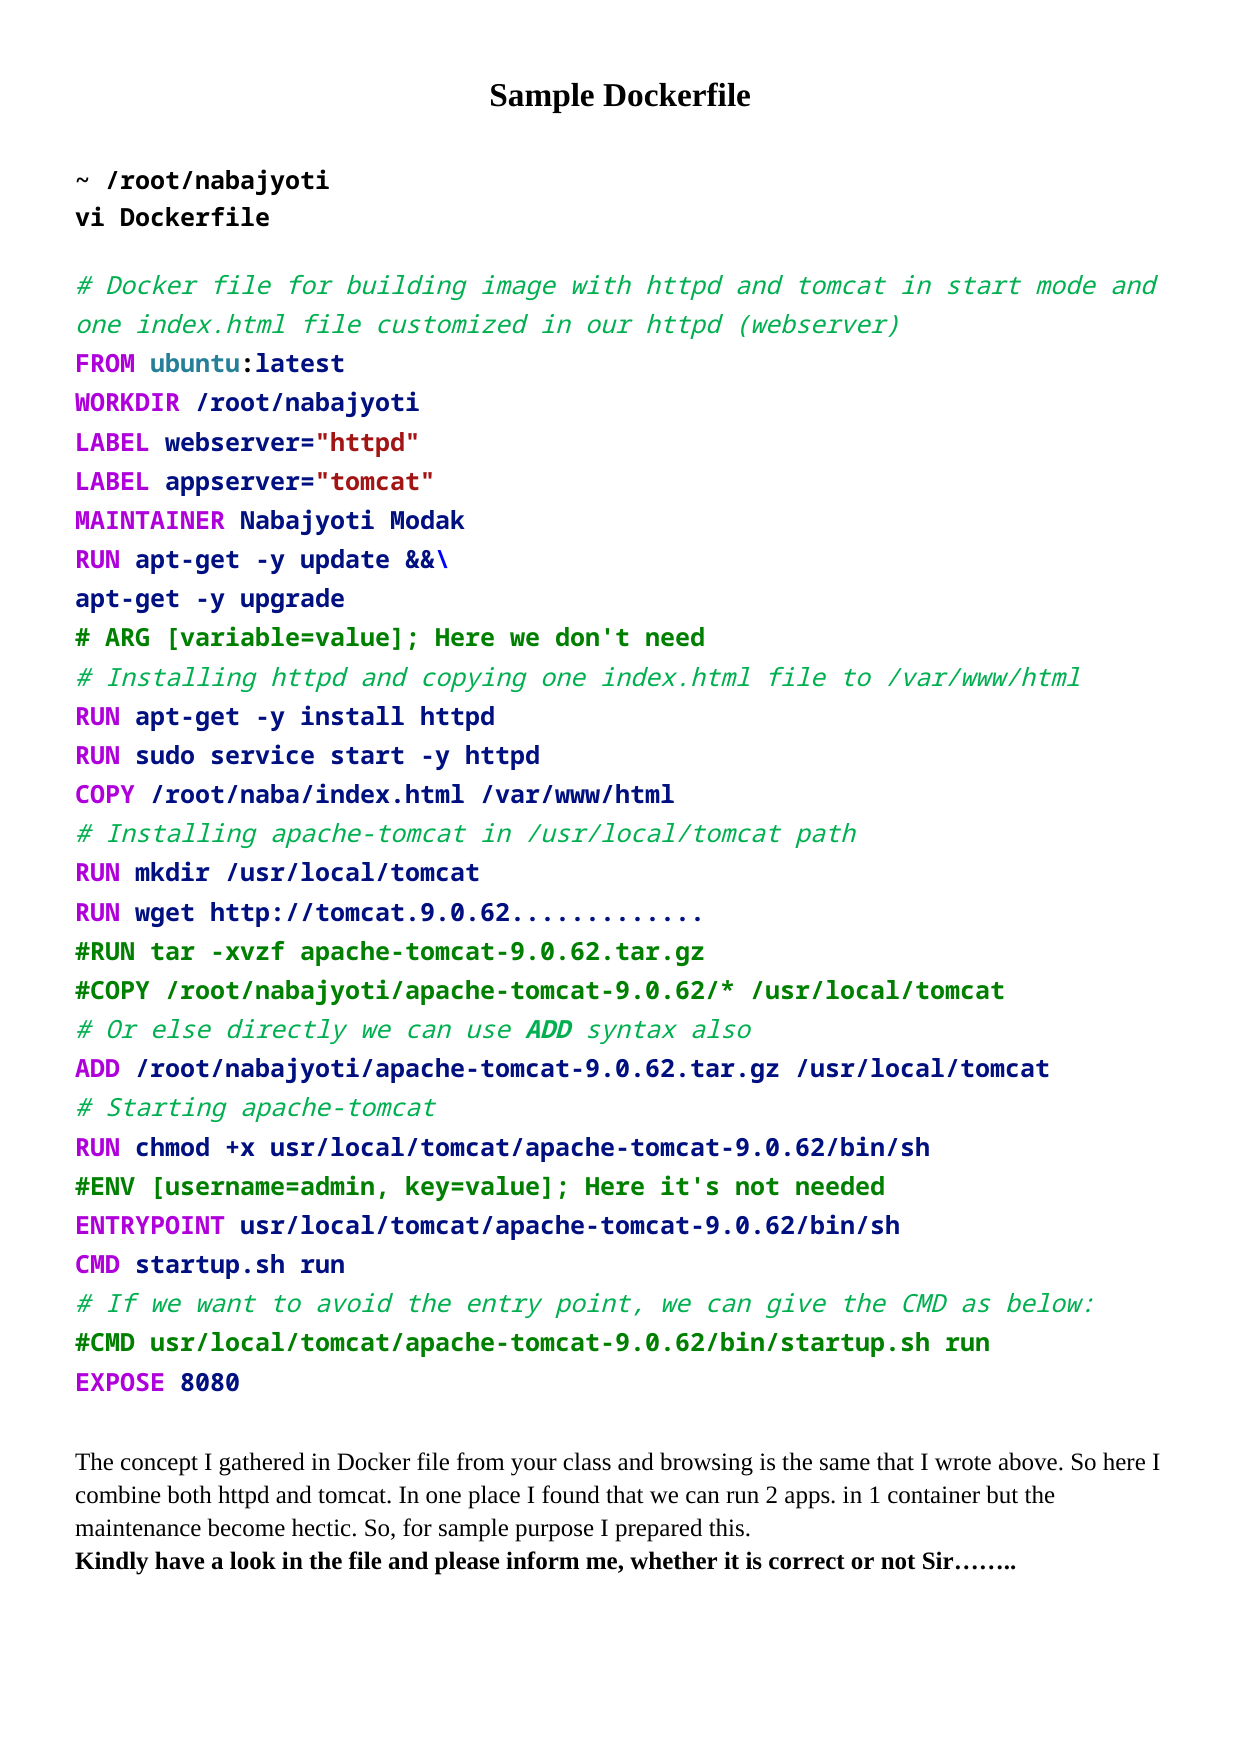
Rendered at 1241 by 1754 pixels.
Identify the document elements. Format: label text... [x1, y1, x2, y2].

text RUN sudo service start -y httpd [75, 737, 1165, 772]
text # Installing httpd and copying one index.html file to /var/www/html [75, 659, 1165, 693]
text # Installing apache-tomcat in /usr/local/tomcat path [75, 816, 1165, 850]
text RUN apt-get -y install httpd [75, 698, 1165, 732]
text #CMD usr/local/tomcat/apache-tomcat-9.0.62/bin/startup.sh run [75, 1325, 1165, 1359]
text RUN wget http://tomcat.9.0.62............. [75, 894, 1165, 928]
text ADD /root/nabajyoti/apache-tomcat-9.0.62.tar.gz /usr/local/tomcat [75, 1051, 1165, 1085]
text # Or else directly we can use ADD syntax also [75, 1012, 1165, 1046]
text apt-get -y upgrade [75, 581, 1165, 615]
text LABEL appserver="tomcat" [75, 463, 1165, 497]
text MAINTAINER Nabajyoti Modak [75, 502, 1165, 537]
text Sample Dockerfile [75, 75, 1165, 113]
text RUN apt-get -y update &&\ [75, 542, 1165, 576]
text LABEL webserver="httpd" [75, 424, 1165, 458]
text The concept I gathered in Docker file from your class and browsing is the same that I wrote above. So here I combine both httpd and tomcat. In one place I found that we can run 2 apps. in 1 container but the maintenance become hectic. So, for sample purpose I prepared this. [75, 1447, 1165, 1542]
text #COPY /root/nabajyoti/apache-tomcat-9.0.62/* /usr/local/tomcat [75, 972, 1165, 1007]
text ENTRYPOINT usr/local/tomcat/apache-tomcat-9.0.62/bin/sh [75, 1207, 1165, 1242]
text Kindly have a look in the file and please inform me, whether it is correct or not Sir…….. [75, 1546, 1165, 1575]
text #RUN tar -xvzf apache-tomcat-9.0.62.tar.gz [75, 933, 1165, 967]
text # ARG [variable=value]; Here we don't need [75, 620, 1165, 654]
text CMD startup.sh run [75, 1247, 1165, 1281]
text RUN chmod +x usr/local/tomcat/apache-tomcat-9.0.62/bin/sh [75, 1129, 1165, 1163]
text #ENV [username=admin, key=value]; Here it's not needed [75, 1168, 1165, 1202]
text RUN mkdir /usr/local/tomcat [75, 855, 1165, 889]
text # Docker file for building image with httpd and tomcat in start mode and one index.html file customized in our httpd (webserver) [75, 267, 1165, 341]
text COPY /root/naba/index.html /var/www/html [75, 777, 1165, 811]
text vi Dockerfile [75, 200, 1165, 234]
text # Starting apache-tomcat [75, 1090, 1165, 1124]
text WORKDIR /root/nabajyoti [75, 385, 1165, 419]
text EXPOSE 8080 [75, 1364, 1165, 1398]
text FROM ubuntu:latest [75, 346, 1165, 380]
text ~ /root/nabajyoti [75, 163, 1165, 197]
text # If we want to avoid the entry point, we can give the CMD as below: [75, 1286, 1165, 1320]
